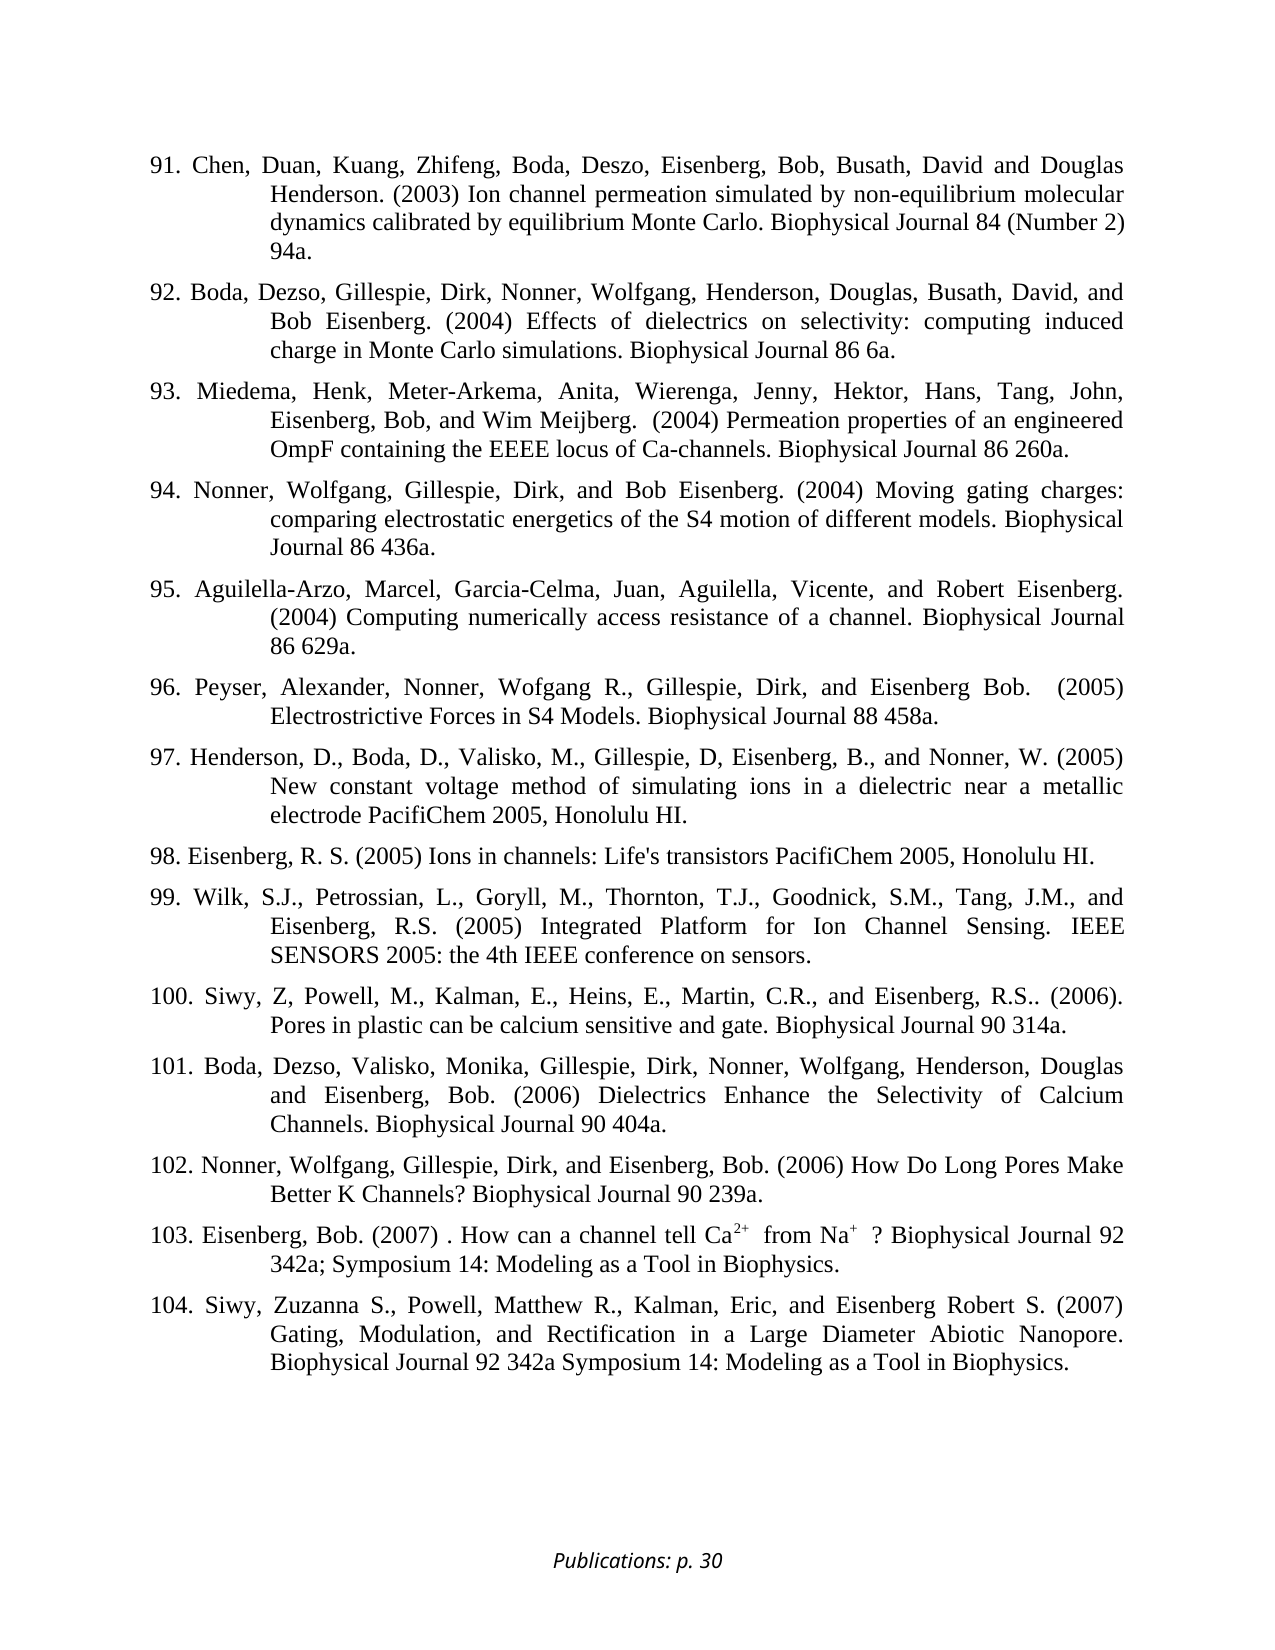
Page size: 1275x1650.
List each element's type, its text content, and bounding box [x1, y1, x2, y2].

text 92. Boda, Dezso, Gillespie, Dirk, Nonner, Wolfgang, Henderson, Douglas, Busath, David, and Bob Eisenberg. (2004) Effects of dielectrics on selectivity: computing induced charge in Monte Carlo simulations. Biophysical Journal 86 6a. [150, 277, 1125, 364]
text 103. Eisenberg, Bob. (2007) . How can a channel tell Ca2+ from Na+ ? Biophysical Journal 92 342a; Symposium 14: Modeling as a Tool in Biophysics. [150, 1220, 1125, 1277]
text 97. Henderson, D., Boda, D., Valisko, M., Gillespie, D, Eisenberg, B., and Nonner, W. (2005) New constant voltage method of simulating ions in a dielectric near a metallic electrode PacifiChem 2005, Honolulu HI. [150, 742, 1125, 829]
text 102. Nonner, Wolfgang, Gillespie, Dirk, and Eisenberg, Bob. (2006) How Do Long Pores Make Better K Channels? Biophysical Journal 90 239a. [150, 1150, 1125, 1207]
text 98. Eisenberg, R. S. (2005) Ions in channels: Life's transistors PacifiChem 2005, Honolulu HI. [150, 841, 1125, 870]
text 91. Chen, Duan, Kuang, Zhifeng, Boda, Deszo, Eisenberg, Bob, Busath, David and Douglas Henderson. (2003) Ion channel permeation simulated by non-equilibrium molecular dynamics calibrated by equilibrium Monte Carlo. Biophysical Journal 84 (Number 2) 94a. [150, 150, 1125, 265]
text 93. Miedema, Henk, Meter-Arkema, Anita, Wierenga, Jenny, Hektor, Hans, Tang, John, Eisenberg, Bob, and Wim Meijberg. (2004) Permeation properties of an engineered OmpF containing the EEEE locus of Ca-channels. Biophysical Journal 86 260a. [150, 376, 1125, 462]
text 99. Wilk, S.J., Petrossian, L., Goryll, M., Thornton, T.J., Goodnick, S.M., Tang, J.M., and Eisenberg, R.S. (2005) Integrated Platform for Ion Channel Sensing. IEEE SENSORS 2005: the 4th IEEE conference on sensors. [150, 882, 1125, 969]
text 94. Nonner, Wolfgang, Gillespie, Dirk, and Bob Eisenberg. (2004) Moving gating charges: comparing electrostatic energetics of the S4 motion of different models. Biophysical Journal 86 436a. [150, 475, 1125, 561]
text 100. Siwy, Z, Powell, M., Kalman, E., Heins, E., Martin, C.R., and Eisenberg, R.S.. (2006). Pores in plastic can be calcium sensitive and gate. Biophysical Journal 90 314a. [150, 981, 1125, 1039]
text 104. Siwy, Zuzanna S., Powell, Matthew R., Kalman, Eric, and Eisenberg Robert S. (2007) Gating, Modulation, and Rectification in a Large Diameter Abiotic Nanopore. Biophysical Journal 92 342a Symposium 14: Modeling as a Tool in Biophysics. [150, 1290, 1125, 1376]
text 96. Peyser, Alexander, Nonner, Wofgang R., Gillespie, Dirk, and Eisenberg Bob. (2005) Electrostrictive Forces in S4 Models. Biophysical Journal 88 458a. [150, 672, 1125, 730]
text 101. Boda, Dezso, Valisko, Monika, Gillespie, Dirk, Nonner, Wolfgang, Henderson, Douglas and Eisenberg, Bob. (2006) Dielectrics Enhance the Selectivity of Calcium Channels. Biophysical Journal 90 404a. [150, 1051, 1125, 1137]
text 95. Aguilella-Arzo, Marcel, Garcia-Celma, Juan, Aguilella, Vicente, and Robert Eisenberg. (2004) Computing numerically access resistance of a channel. Biophysical Journal 86 629a. [150, 574, 1125, 660]
